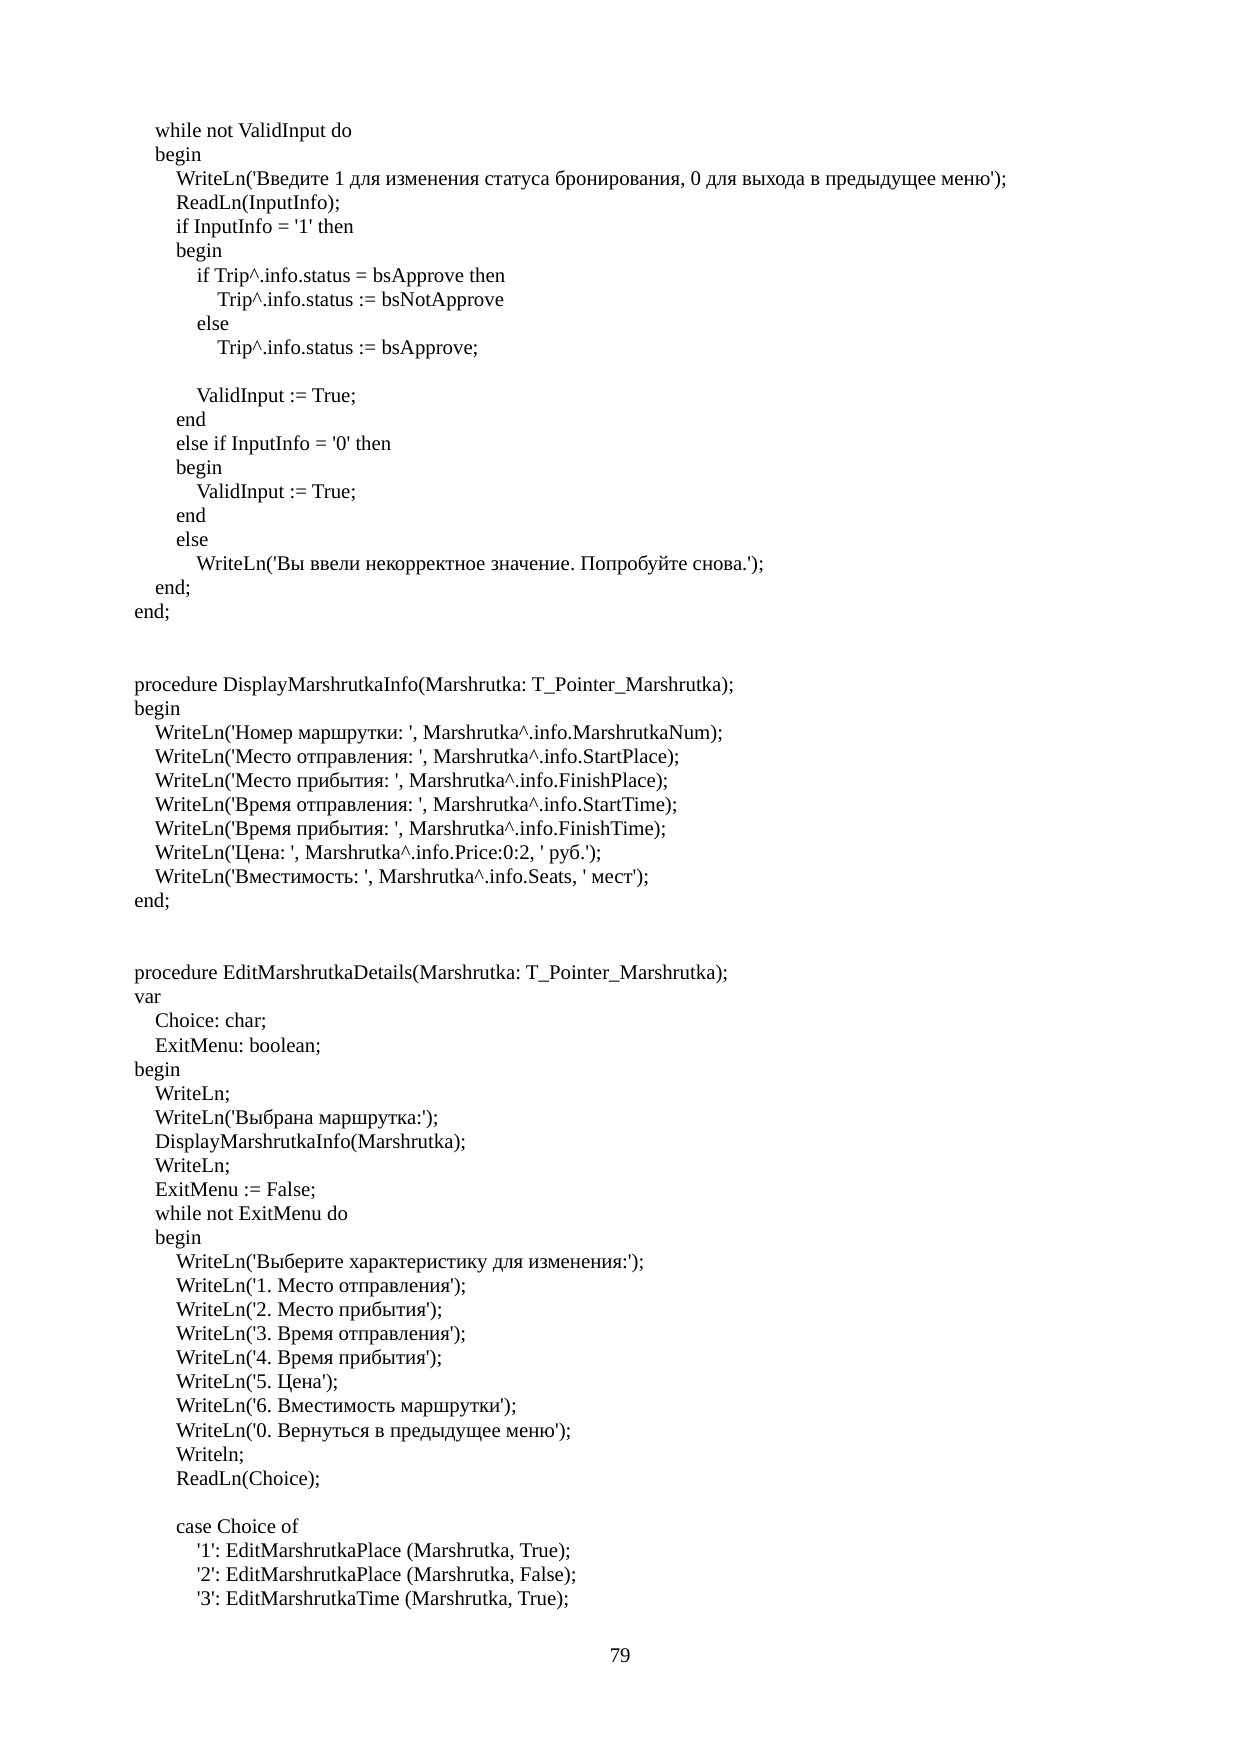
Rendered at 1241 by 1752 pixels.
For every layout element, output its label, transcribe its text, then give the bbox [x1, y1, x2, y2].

text ExitMenu: boolean; [134, 1032, 1122, 1057]
text '2': EditMarshrutkaPlace (Marshrutka, False); [134, 1562, 1122, 1586]
text WriteLn('Место отправления: ', Marshrutka^.info.StartPlace); [134, 744, 1122, 768]
text WriteLn; [134, 1081, 1122, 1105]
text WriteLn('5. Цена'); [134, 1369, 1122, 1393]
text procedure DisplayMarshrutkaInfo(Marshrutka: T_Pointer_Marshrutka); [134, 672, 1122, 696]
text else if InputInfo = '0' then [134, 431, 1122, 455]
text ReadLn(InputInfo); [134, 190, 1122, 214]
text begin [134, 1057, 1122, 1081]
text WriteLn('Номер маршрутки: ', Marshrutka^.info.MarshrutkaNum); [134, 720, 1122, 744]
text WriteLn('Время отправления: ', Marshrutka^.info.StartTime); [134, 792, 1122, 816]
text Trip^.info.status := bsNotApprove [134, 287, 1122, 311]
text WriteLn('Цена: ', Marshrutka^.info.Price:0:2, ' руб.'); [134, 840, 1122, 864]
text DisplayMarshrutkaInfo(Marshrutka); [134, 1129, 1122, 1153]
text end; [134, 599, 1122, 623]
text WriteLn('2. Место прибытия'); [134, 1297, 1122, 1321]
text begin [134, 1225, 1122, 1249]
text begin [134, 142, 1122, 166]
text Trip^.info.status := bsApprove; [134, 335, 1122, 359]
text ExitMenu := False; [134, 1177, 1122, 1201]
text else [134, 311, 1122, 335]
text WriteLn('6. Вместимость маршрутки'); [134, 1393, 1122, 1417]
text end [134, 407, 1122, 431]
text WriteLn; [134, 1153, 1122, 1177]
text '3': EditMarshrutkaTime (Marshrutka, True); [134, 1586, 1122, 1610]
text Choice: char; [134, 1008, 1122, 1032]
text if InputInfo = '1' then [134, 214, 1122, 238]
text WriteLn('Время прибытия: ', Marshrutka^.info.FinishTime); [134, 816, 1122, 840]
text WriteLn('Выбрана маршрутка:'); [134, 1105, 1122, 1129]
text Writeln; [134, 1442, 1122, 1466]
text WriteLn('Место прибытия: ', Marshrutka^.info.FinishPlace); [134, 768, 1122, 792]
text ReadLn(Choice); [134, 1466, 1122, 1490]
text WriteLn('4. Время прибытия'); [134, 1345, 1122, 1369]
text end; [134, 575, 1122, 599]
text WriteLn('Введите 1 для изменения статуса бронирования, 0 для выхода в предыдущее меню'); [134, 166, 1122, 190]
text WriteLn('Вы ввели некорректное значение. Попробуйте снова.'); [134, 551, 1122, 575]
text end [134, 503, 1122, 527]
text end; [134, 888, 1122, 912]
text var [134, 984, 1122, 1008]
text procedure EditMarshrutkaDetails(Marshrutka: T_Pointer_Marshrutka); [134, 960, 1122, 984]
text WriteLn('0. Вернуться в предыдущее меню'); [134, 1417, 1122, 1442]
text if Trip^.info.status = bsApprove then [134, 262, 1122, 287]
text WriteLn('3. Время отправления'); [134, 1321, 1122, 1345]
text '1': EditMarshrutkaPlace (Marshrutka, True); [134, 1538, 1122, 1562]
text begin [134, 455, 1122, 479]
text begin [134, 238, 1122, 262]
text while not ExitMenu do [134, 1201, 1122, 1225]
text WriteLn('1. Место отправления'); [134, 1273, 1122, 1297]
text WriteLn('Вместимость: ', Marshrutka^.info.Seats, ' мест'); [134, 864, 1122, 888]
text WriteLn('Выберите характеристику для изменения:'); [134, 1249, 1122, 1273]
text ValidInput := True; [134, 479, 1122, 503]
text ValidInput := True; [134, 383, 1122, 407]
text else [134, 527, 1122, 551]
text case Choice of [134, 1514, 1122, 1538]
text while not ValidInput do [134, 118, 1122, 142]
text begin [134, 696, 1122, 720]
